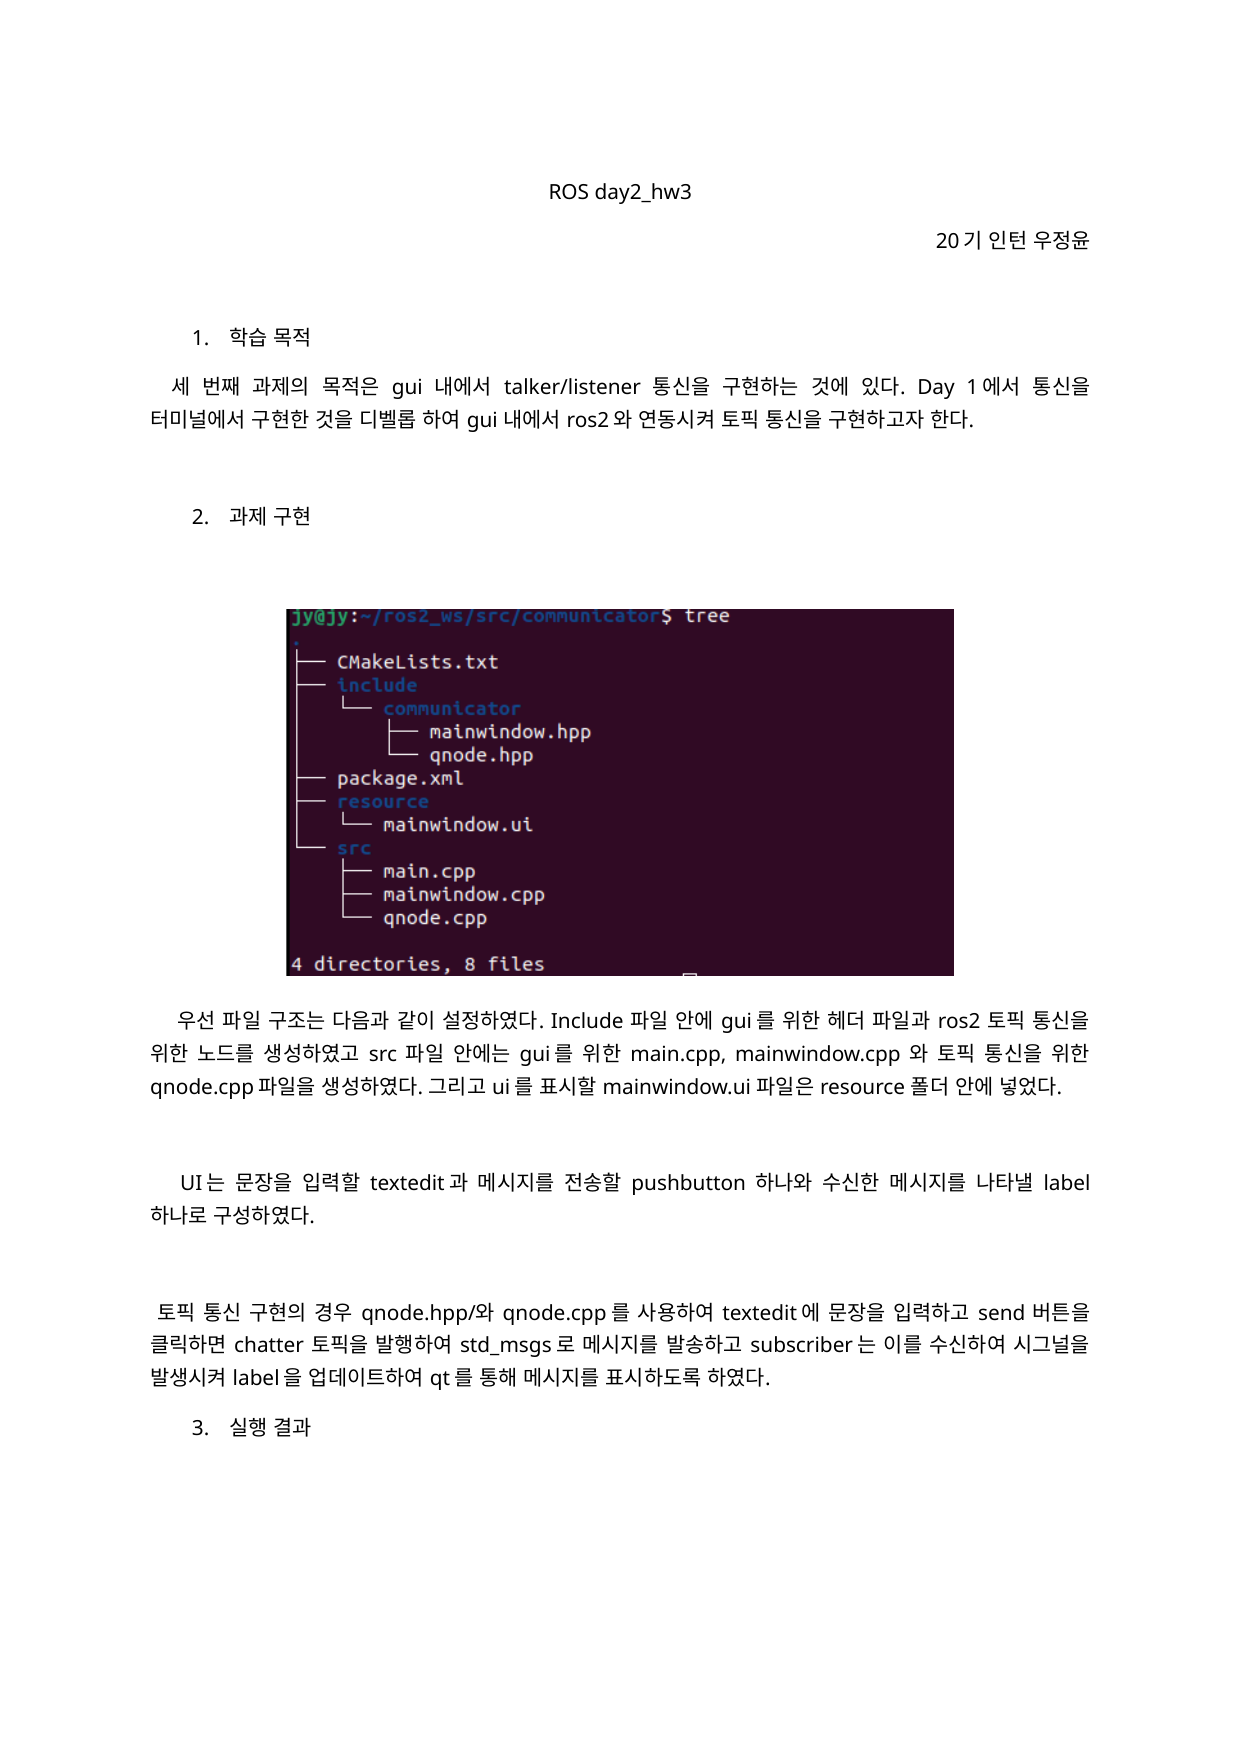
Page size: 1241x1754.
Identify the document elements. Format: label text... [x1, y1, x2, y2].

list 학습 목적 [192, 321, 1090, 351]
text UI는 문장을 입력할 textedit과 메시지를 전송할 pushbutton 하나와 수신한 메시지를 나타낼 label 하나로 구성하였다. [150, 1167, 1090, 1229]
text 토픽 통신 구현의 경우 qnode.hpp/와 qnode.cpp를 사용하여 textedit에 문장을 입력하고 send 버튼을 클릭하면 chatter 토픽을 발행하여 std_msgs로 메시지를 발송하고 subscriber는 이를 수신하여 시그널을 발생시켜 label을 업데이트하여 qt를 통해 메시지를 표시하도록 하였다. [150, 1296, 1090, 1392]
list 실행 결과 [192, 1411, 1090, 1441]
picture [286, 609, 954, 976]
text ROS day2_hw3 [150, 177, 1090, 206]
text 20기 인턴 우정윤 [150, 224, 1090, 255]
text 세 번째 과제의 목적은 gui 내에서 talker/listener 통신을 구현하는 것에 있다. Day 1에서 통신을 터미널에서 구현한 것을 디벨롭 하여 gui 내에서 ros2와 연동시켜 토픽 통신을 구현하고자 한다. [150, 371, 1090, 433]
list 과제 구현 [192, 500, 1090, 530]
text 우선 파일 구조는 다음과 같이 설정하였다. Include 파일 안에 gui를 위한 헤더 파일과 ros2 토픽 통신을 위한 노드를 생성하였고 src 파일 안에는 gui를 위한 main.cpp, mainwindow.cpp 와 토픽 통신을 위한 qnode.cpp파일을 생성하였다. 그리고 ui를 표시할 mainwindow.ui 파일은 resource 폴더 안에 넣었다. [150, 1004, 1090, 1100]
